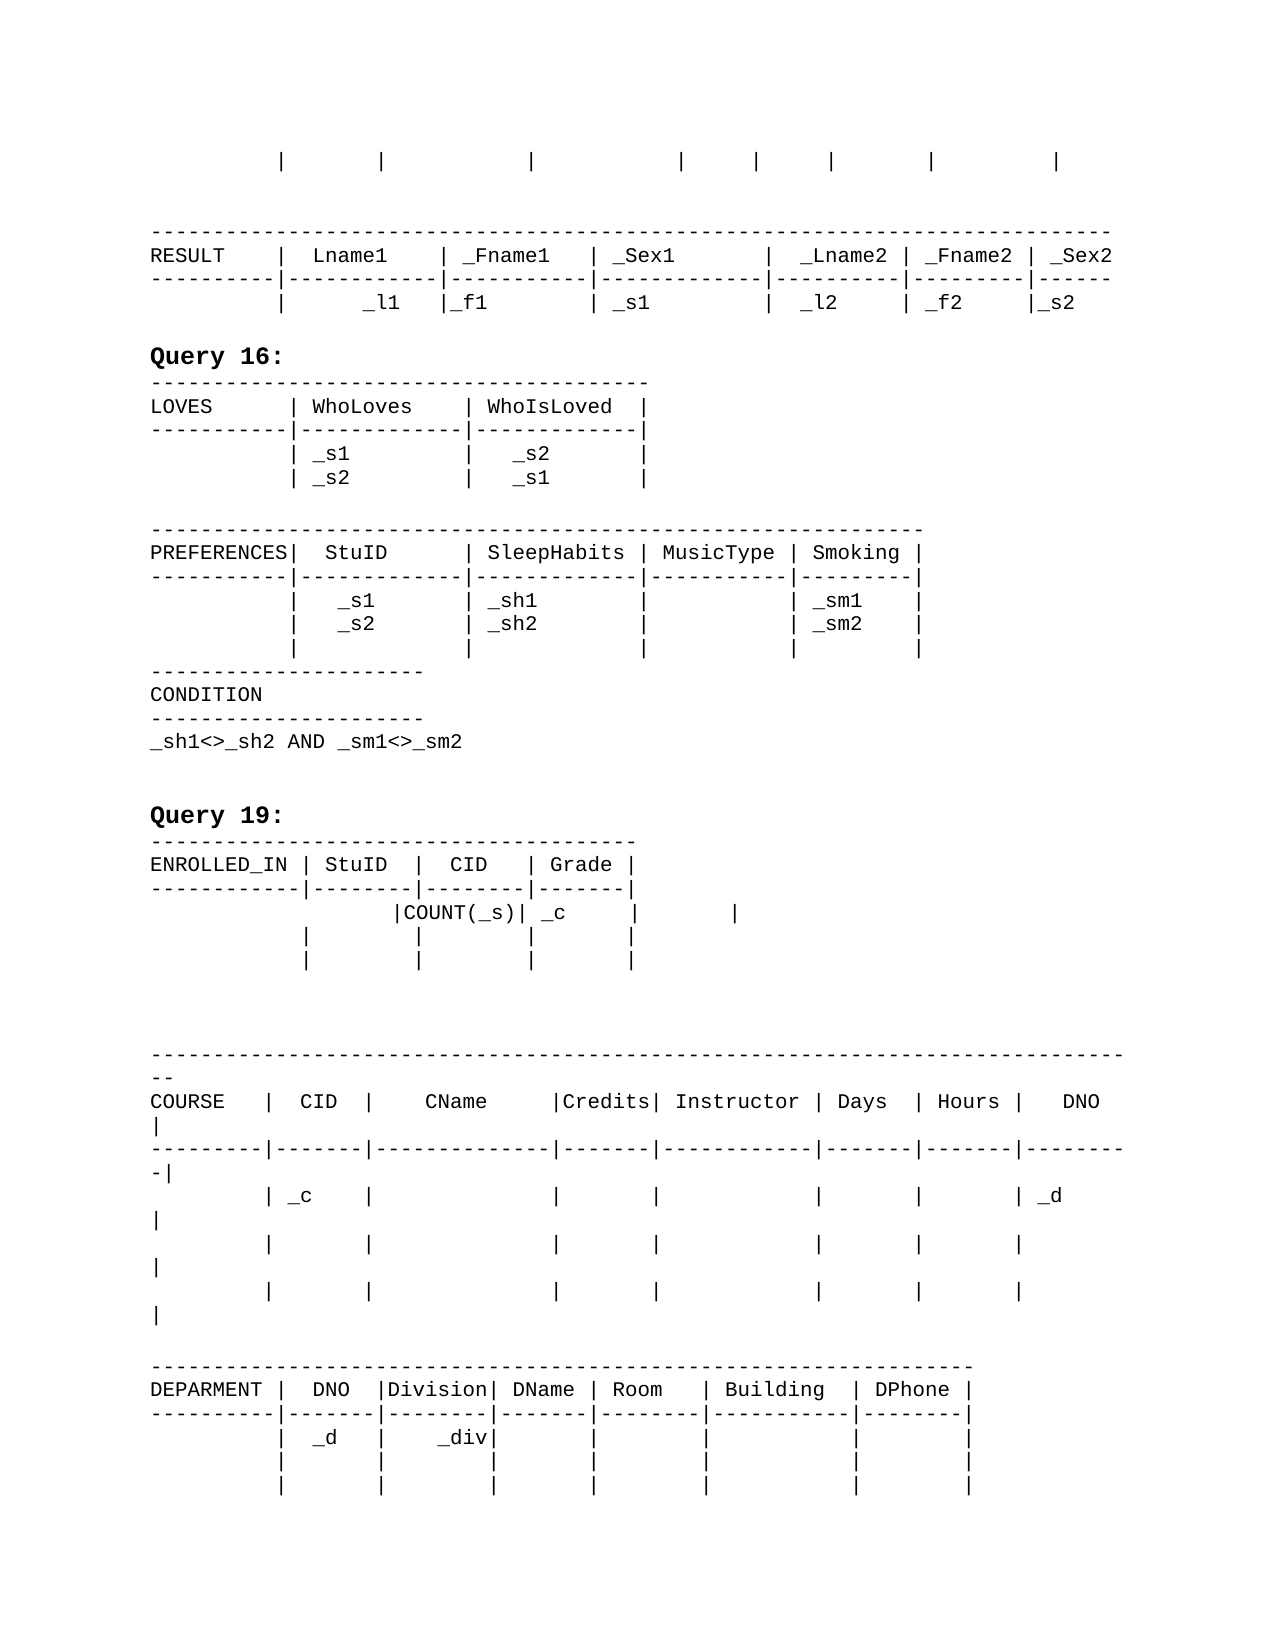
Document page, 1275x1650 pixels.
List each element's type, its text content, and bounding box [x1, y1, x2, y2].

text | | | | | | | [150, 1450, 1125, 1474]
text | | | | | | | | [150, 150, 1125, 174]
text | | | | [150, 949, 1125, 973]
text _sh1<>_sh2 AND _sm1<>_sm2 [150, 732, 1125, 755]
text -------------------------------------------------------------------------------- [150, 1044, 1125, 1091]
text | _s2 | _sh2 | | _sm2 | [150, 613, 1125, 637]
text | | | | | | | | [150, 1280, 1125, 1327]
text ---------------------- [150, 708, 1125, 732]
text PREFERENCES| StuID | SleepHabits | MusicType | Smoking | [150, 542, 1125, 566]
text -----------|-------------|-------------|-----------|---------| [150, 566, 1125, 590]
text | _l1 |_f1 | _s1 | _l2 | _f2 |_s2 [150, 292, 1125, 316]
text |COUNT(_s)| _c | | [150, 902, 1125, 925]
text ----------|------------|-----------|-------------|----------|---------|------ [150, 268, 1125, 292]
text | | | | | [150, 637, 1125, 661]
text | | | | | | | | [150, 1233, 1125, 1280]
text -------------------------------------------------------------- [150, 519, 1125, 542]
text ---------------------- [150, 661, 1125, 684]
text ----------------------------------------------------------------------------- [150, 221, 1125, 244]
text | _d | _div| | | | | [150, 1427, 1125, 1450]
text CONDITION [150, 684, 1125, 708]
text | _s2 | _s1 | [150, 467, 1125, 490]
text Query 16: [150, 344, 1125, 372]
text -----------|-------------|-------------| [150, 419, 1125, 443]
text | | | | | | | [150, 1474, 1125, 1498]
text | _s1 | _s2 | [150, 443, 1125, 467]
text ----------|-------|--------|-------|--------|-----------|--------| [150, 1403, 1125, 1427]
text ---------------------------------------- [150, 372, 1125, 396]
text ------------------------------------------------------------------ [150, 1356, 1125, 1379]
text | _c | | | | | | _d | [150, 1186, 1125, 1233]
text COURSE | CID | CName |Credits| Instructor | Days | Hours | DNO | [150, 1091, 1125, 1138]
text ENROLLED_IN | StuID | CID | Grade | [150, 854, 1125, 878]
text --------------------------------------- [150, 831, 1125, 854]
text LOVES | WhoLoves | WhoIsLoved | [150, 396, 1125, 419]
text Query 19: [150, 802, 1125, 831]
text ------------|--------|--------|-------| [150, 878, 1125, 902]
text | | | | [150, 925, 1125, 949]
text DEPARMENT | DNO |Division| DName | Room | Building | DPhone | [150, 1379, 1125, 1403]
text ---------|-------|--------------|-------|------------|-------|-------|---------| [150, 1138, 1125, 1186]
text | _s1 | _sh1 | | _sm1 | [150, 590, 1125, 613]
text RESULT | Lname1 | _Fname1 | _Sex1 | _Lname2 | _Fname2 | _Sex2 [150, 244, 1125, 268]
